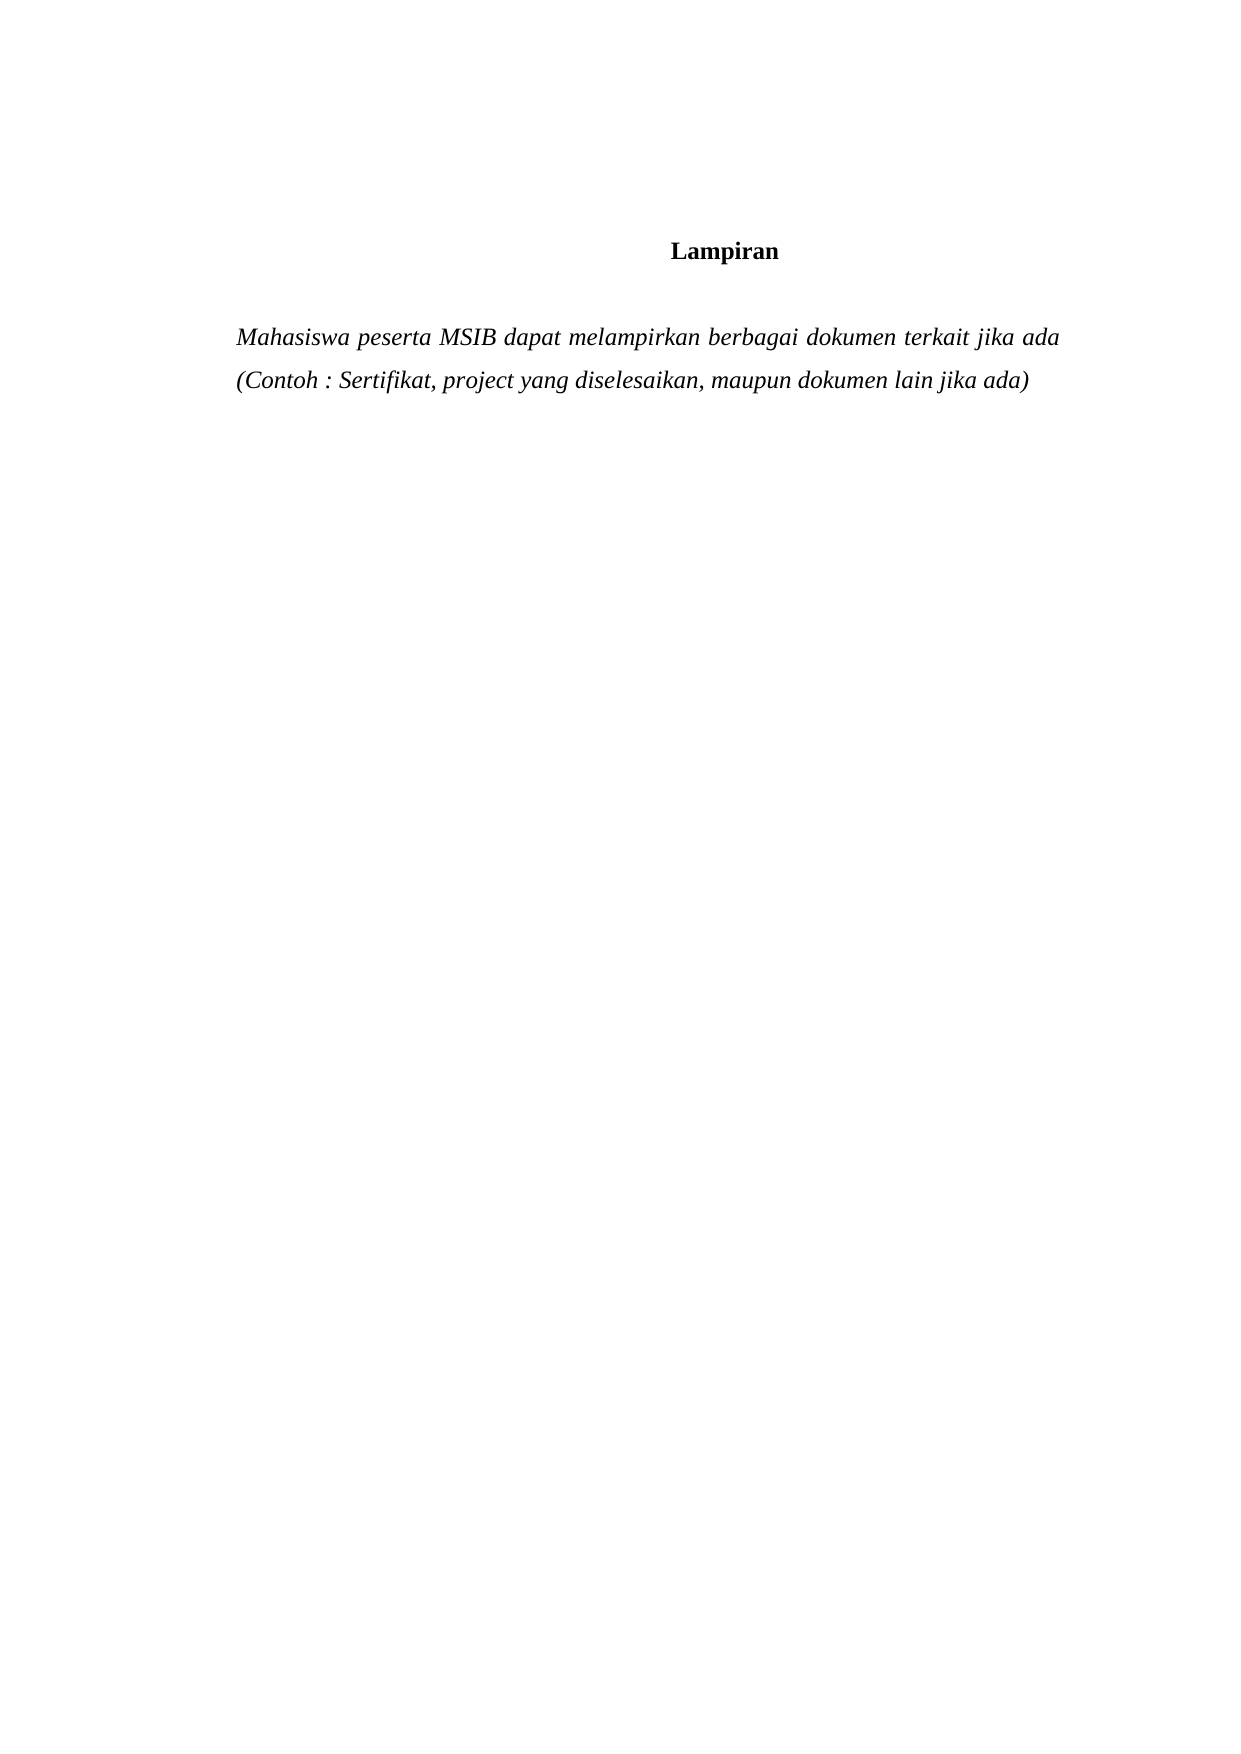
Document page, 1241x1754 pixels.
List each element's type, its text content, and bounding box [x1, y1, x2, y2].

text Mahasiswa peserta MSIB dapat melampirkan berbagai dokumen terkait jika ada (Contoh : Sertifikat, project yang diselesaikan, maupun dokumen lain jika ada) [236, 322, 1063, 394]
subtitle Lampiran [311, 236, 1063, 265]
